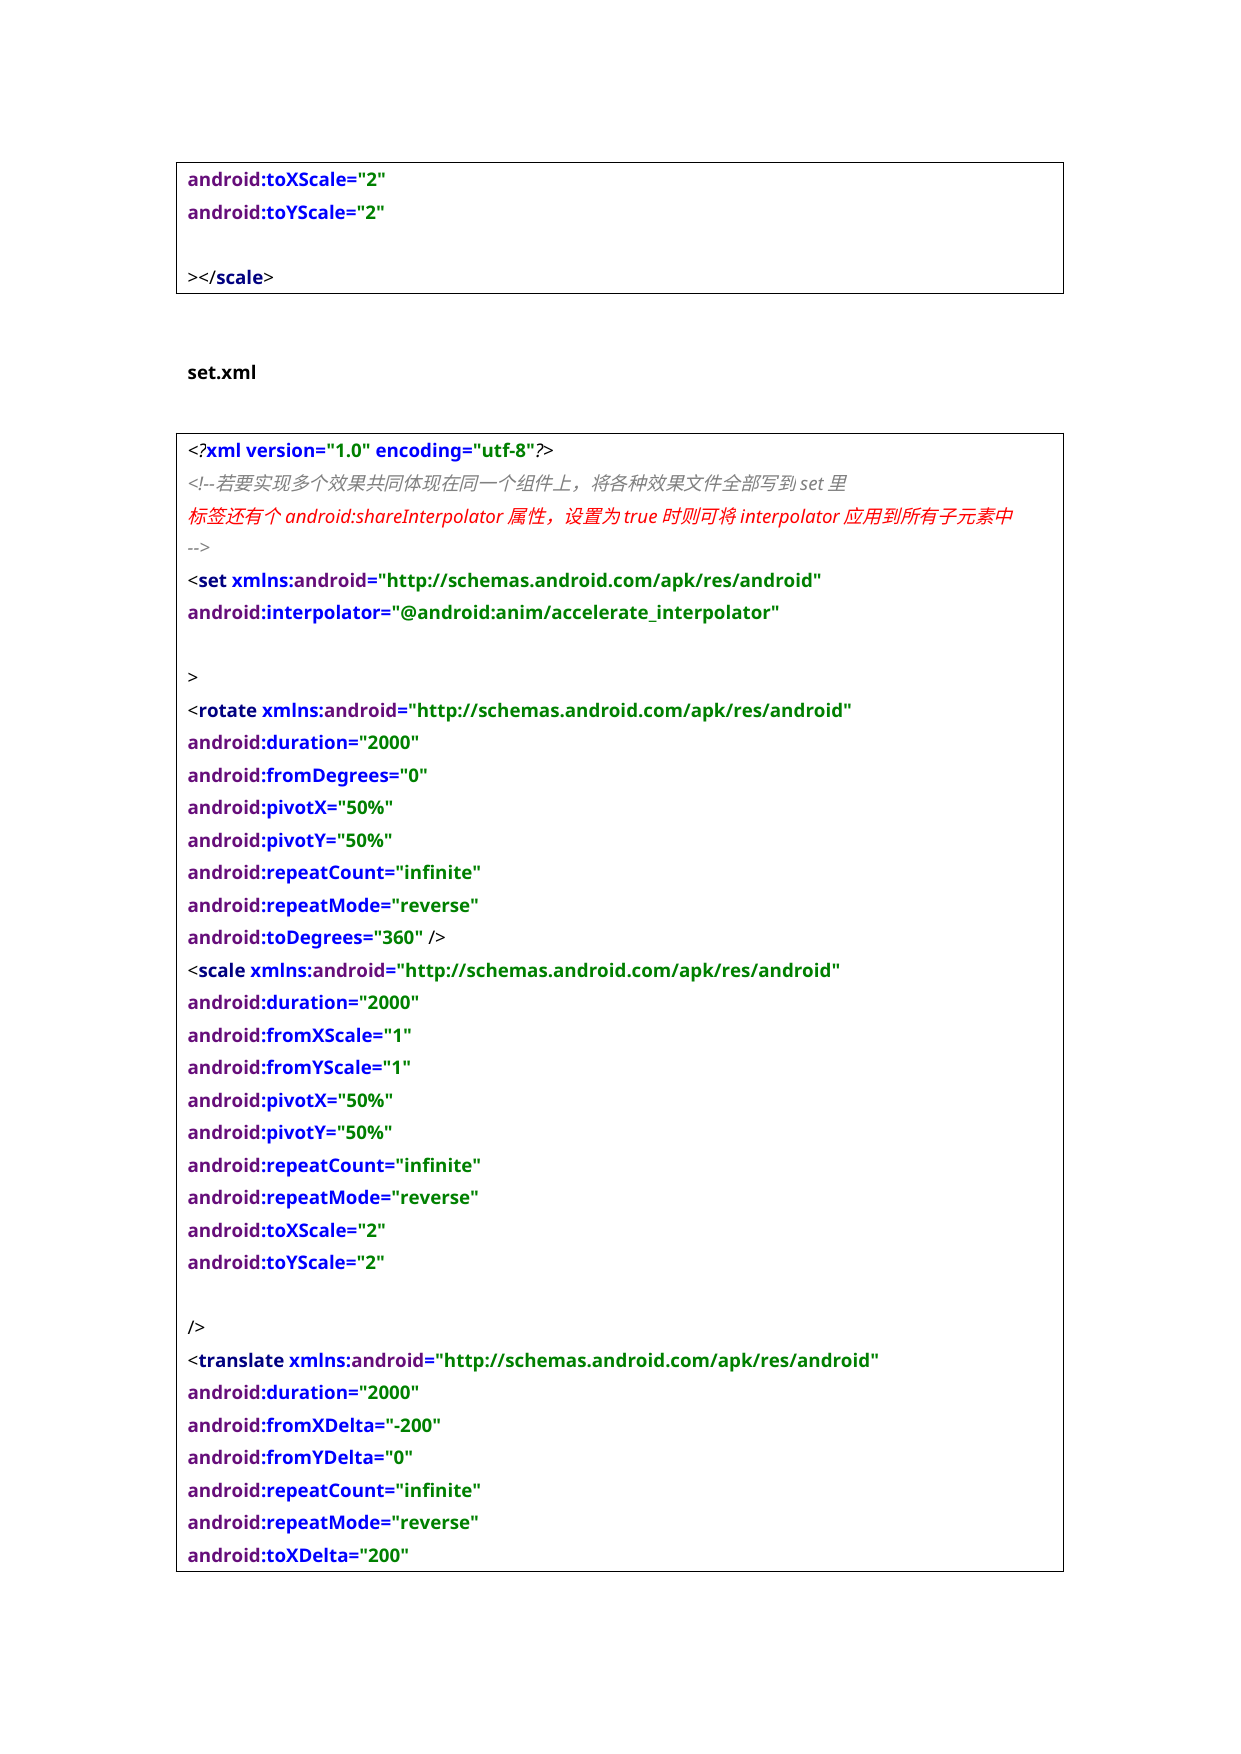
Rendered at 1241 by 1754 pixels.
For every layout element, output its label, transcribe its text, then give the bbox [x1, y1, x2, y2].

subtitle set.xml [187, 356, 1053, 388]
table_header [177, 163, 1063, 293]
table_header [177, 434, 1063, 1571]
